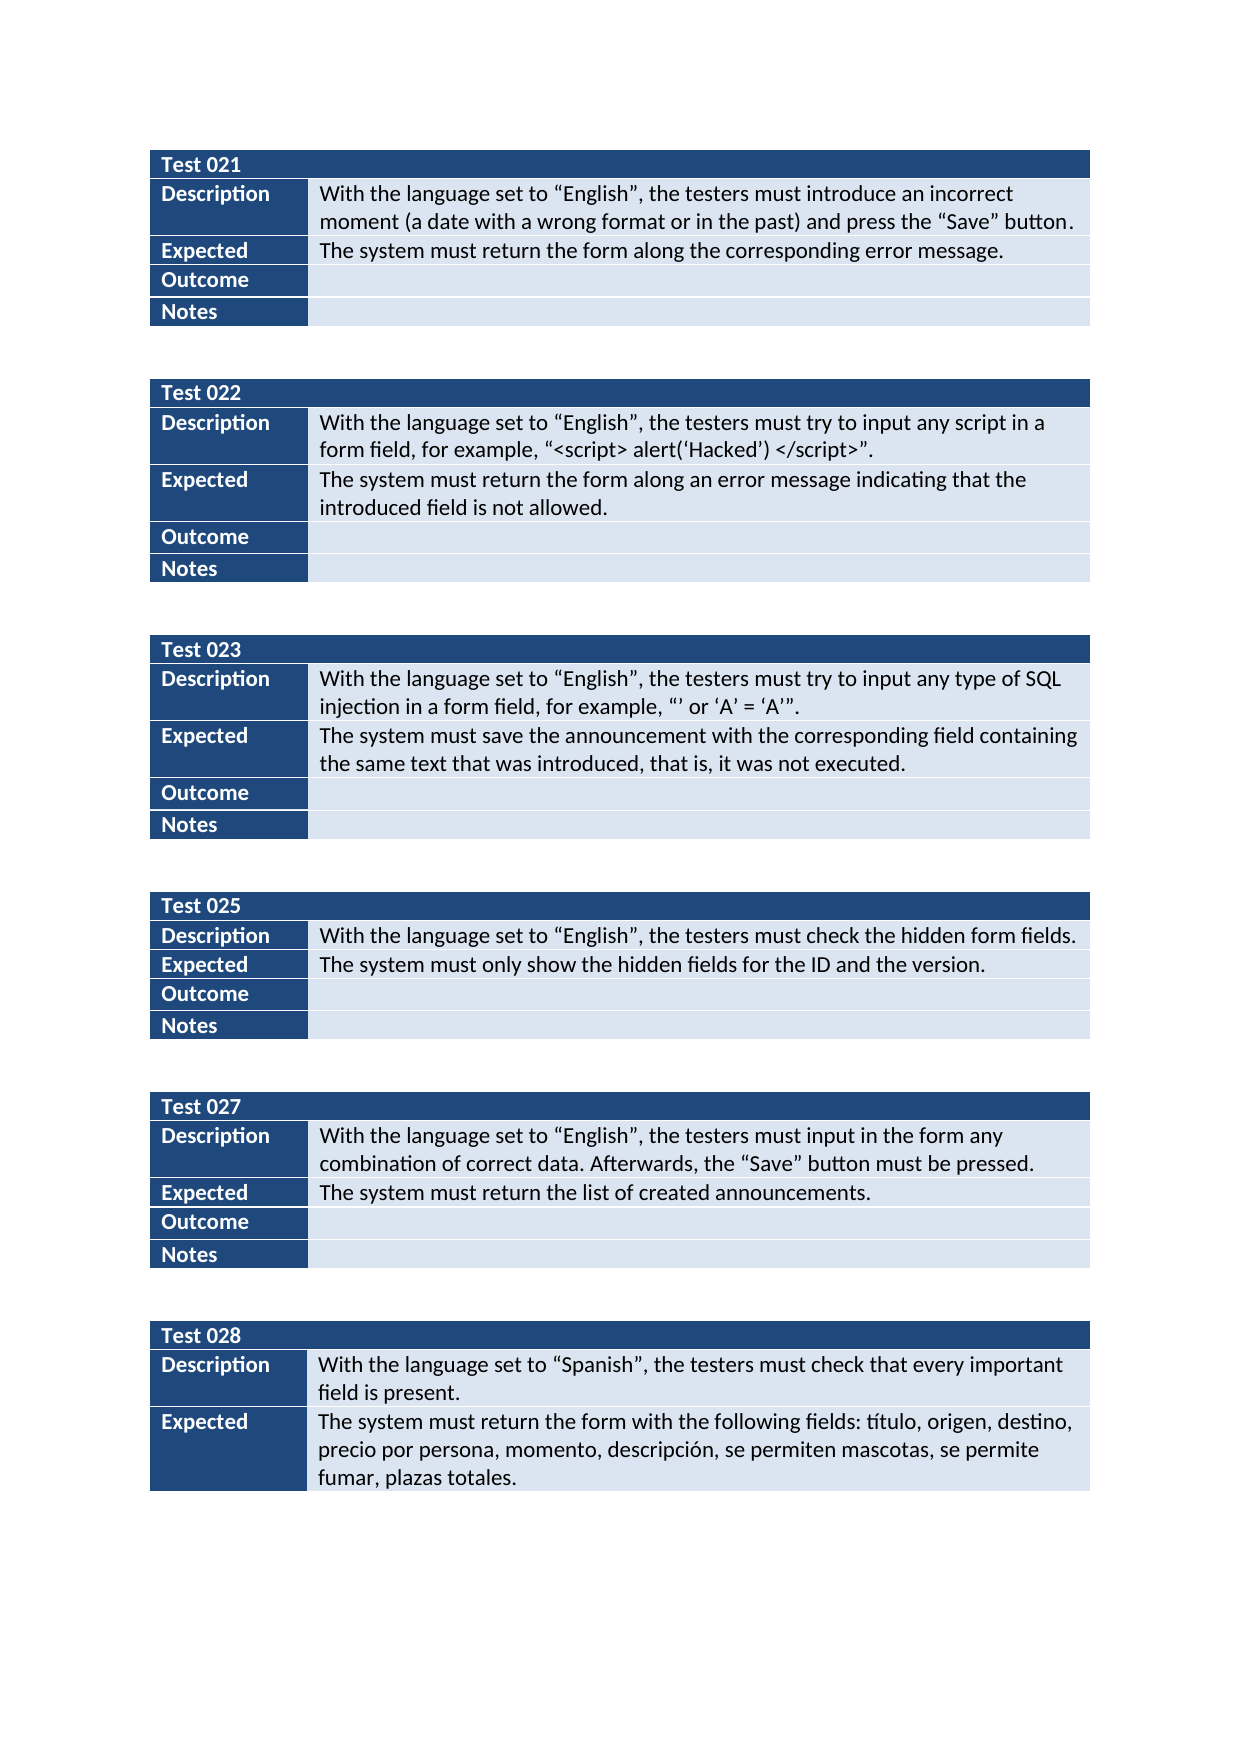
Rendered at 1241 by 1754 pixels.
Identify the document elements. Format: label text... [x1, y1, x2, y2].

table_cell Outcome [150, 522, 308, 553]
table_cell Expected [150, 1407, 307, 1491]
table_cell [308, 811, 1090, 839]
table_cell The system must return the list of created announcements. [308, 1178, 1090, 1206]
table_cell [308, 1240, 1090, 1268]
table_cell The system must save the announcement with the corresponding field containing the same text that was introduced, that is, it was not executed. [308, 721, 1090, 777]
table_cell Outcome [150, 1208, 308, 1239]
table_cell Expected [150, 721, 308, 777]
table_cell [308, 298, 1090, 326]
table_cell Notes [150, 1240, 308, 1268]
table_header Test 028 [150, 1321, 1090, 1349]
table_cell With the language set to “English”, the testers must check the hidden form fields. [308, 921, 1090, 949]
table_header Test 022 [150, 379, 1090, 407]
table_cell Notes [150, 1011, 308, 1039]
table_cell [308, 778, 1090, 809]
table_cell Outcome [150, 979, 308, 1010]
table_cell [308, 979, 1090, 1010]
table_header Test 025 [150, 892, 1090, 920]
table_cell The system must return the form along the corresponding error message. [308, 236, 1090, 264]
table_header Test 023 [150, 635, 1090, 663]
table_cell Expected [150, 236, 308, 264]
table_cell Outcome [150, 265, 308, 296]
table_cell [308, 1208, 1090, 1239]
table_cell Notes [150, 298, 308, 326]
table_cell Description [150, 664, 308, 720]
table_cell The system must only show the hidden fields for the ID and the version. [308, 950, 1090, 978]
table_cell Notes [150, 554, 308, 582]
table_cell Description [150, 179, 308, 235]
table_cell The system must return the form along an error message indicating that the introduced field is not allowed. [308, 465, 1090, 521]
table_cell [308, 1011, 1090, 1039]
table_cell With the language set to “English”, the testers must introduce an incorrect moment (a date with a wrong format or in the past) and press the “Save” button. [308, 179, 1090, 235]
table_cell Expected [150, 465, 308, 521]
table_cell [308, 265, 1090, 296]
table_cell With the language set to “English”, the testers must try to input any script in a form field, for example, “<script> alert(‘Hacked’) </script>”. [308, 408, 1090, 464]
table_cell With the language set to “Spanish”, the testers must check that every important field is present. [307, 1350, 1090, 1406]
table_cell Expected [150, 1178, 308, 1206]
table_cell With the language set to “English”, the testers must try to input any type of SQL injection in a form field, for example, “’ or ‘A’ = ‘A’”. [308, 664, 1090, 720]
table_cell [308, 554, 1090, 582]
table_cell Description [150, 1350, 307, 1406]
table_header Test 027 [150, 1092, 1090, 1120]
table_cell Description [150, 1121, 308, 1177]
table_header Test 021 [150, 150, 1090, 178]
table_cell Expected [150, 950, 308, 978]
table_cell With the language set to “English”, the testers must input in the form any combination of correct data. Afterwards, the “Save” button must be pressed. [308, 1121, 1090, 1177]
table_cell [308, 522, 1090, 553]
table_cell Notes [150, 811, 308, 839]
table_cell Description [150, 921, 308, 949]
table_cell Outcome [150, 778, 308, 809]
table_cell Description [150, 408, 308, 464]
